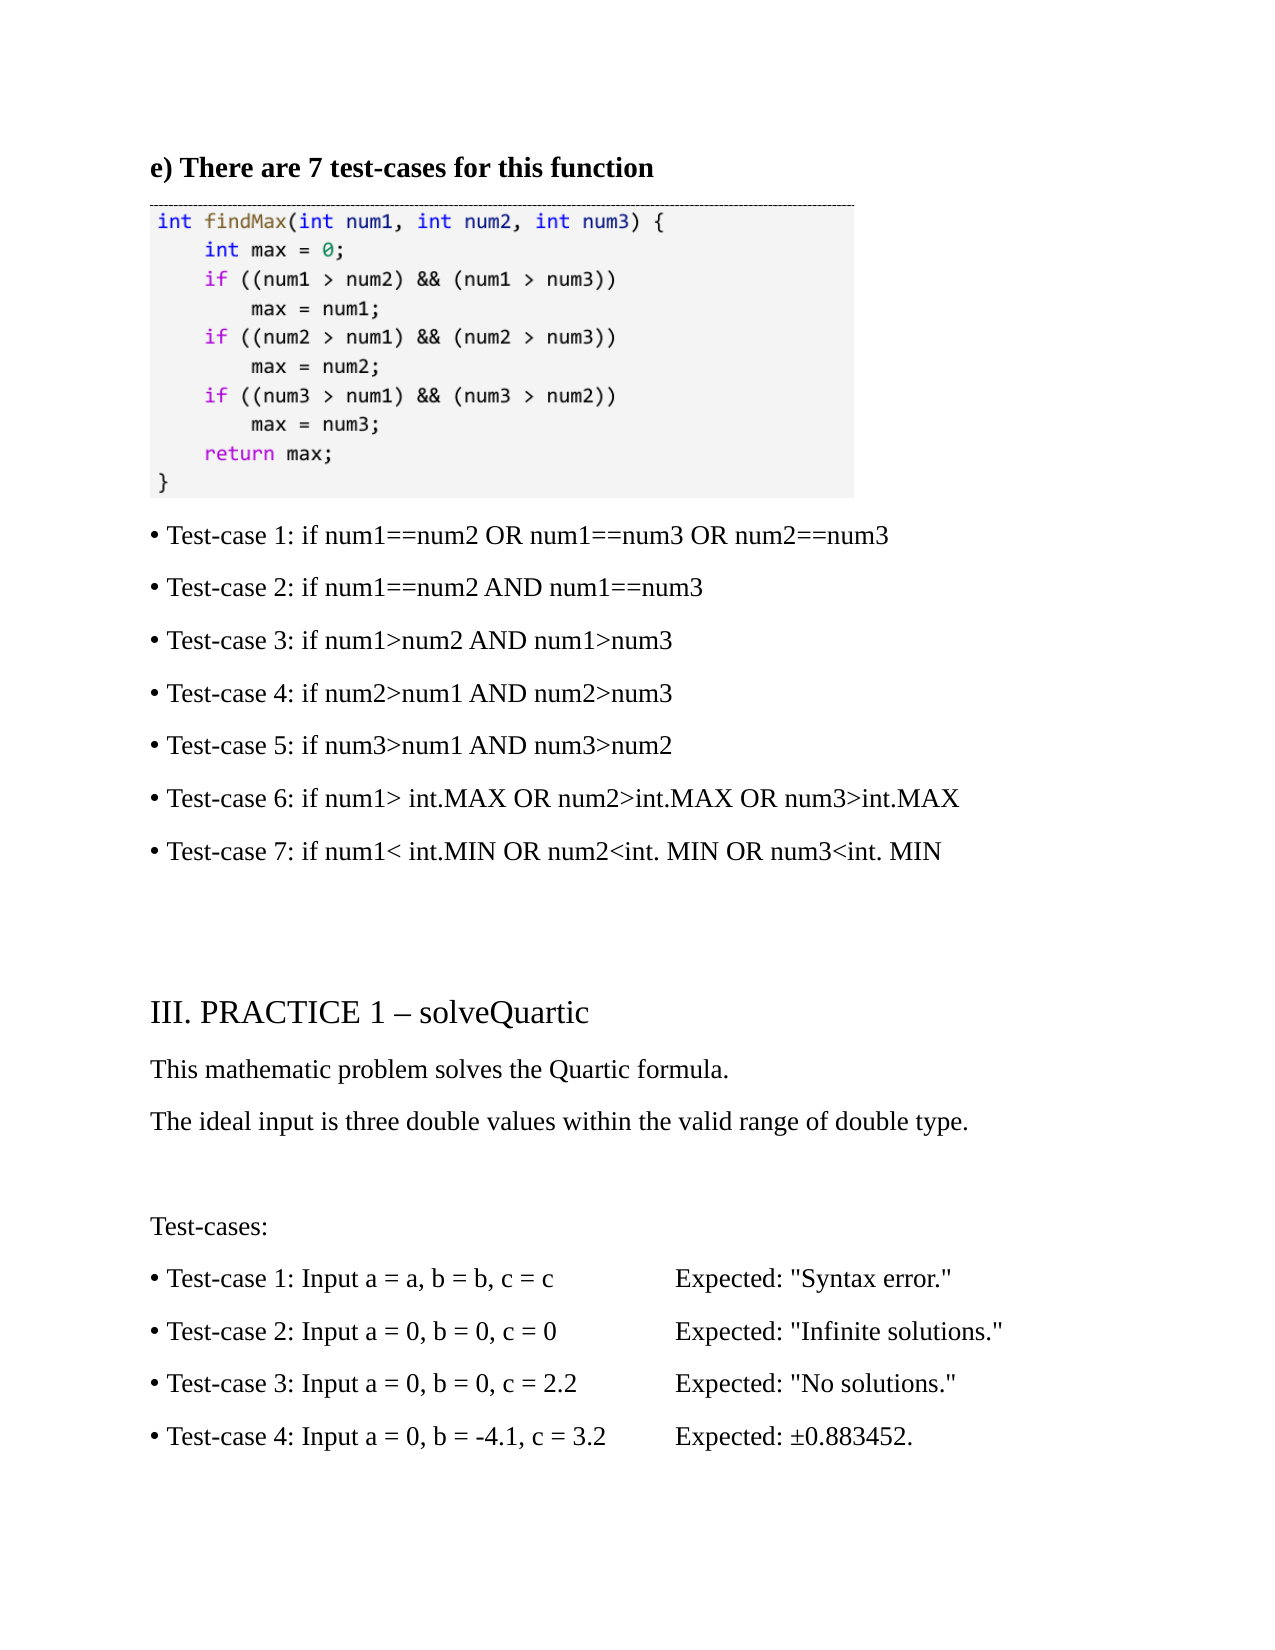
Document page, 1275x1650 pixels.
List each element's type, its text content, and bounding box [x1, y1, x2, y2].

text Test-case 3: if num1>num2 AND num1>num3 [150, 624, 1125, 655]
text Test-case 2: if num1==num2 AND num1==num3 [150, 572, 1125, 603]
text e) There are 7 test-cases for this function [150, 150, 1125, 183]
text Test-cases: [150, 1210, 1125, 1241]
text Test-case 1: Input a = a, b = b, c = c Expected: "Syntax error." [150, 1262, 1125, 1293]
picture [150, 205, 855, 498]
text The ideal input is three double values within the valid range of double type. [150, 1105, 1125, 1136]
text This mathematic problem solves the Quartic formula. [150, 1053, 1125, 1084]
text Test-case 4: if num2>num1 AND num2>num3 [150, 677, 1125, 708]
text Test-case 7: if num1< int.MIN OR num2<int. MIN OR num3<int. MIN [150, 834, 1125, 866]
text Test-case 5: if num3>num1 AND num3>num2 [150, 729, 1125, 761]
text Test-case 1: if num1==num2 OR num1==num3 OR num2==num3 [150, 519, 1125, 550]
text III. PRACTICE 1 – solveQuartic [150, 992, 1125, 1030]
text Test-case 4: Input a = 0, b = -4.1, c = 3.2 Expected: ±0.883452. [150, 1420, 1125, 1451]
text Test-case 6: if num1> int.MAX OR num2>int.MAX OR num3>int.MAX [150, 782, 1125, 813]
text Test-case 2: Input a = 0, b = 0, c = 0 Expected: "Infinite solutions." [150, 1315, 1125, 1346]
text Test-case 3: Input a = 0, b = 0, c = 2.2 Expected: "No solutions." [150, 1367, 1125, 1399]
